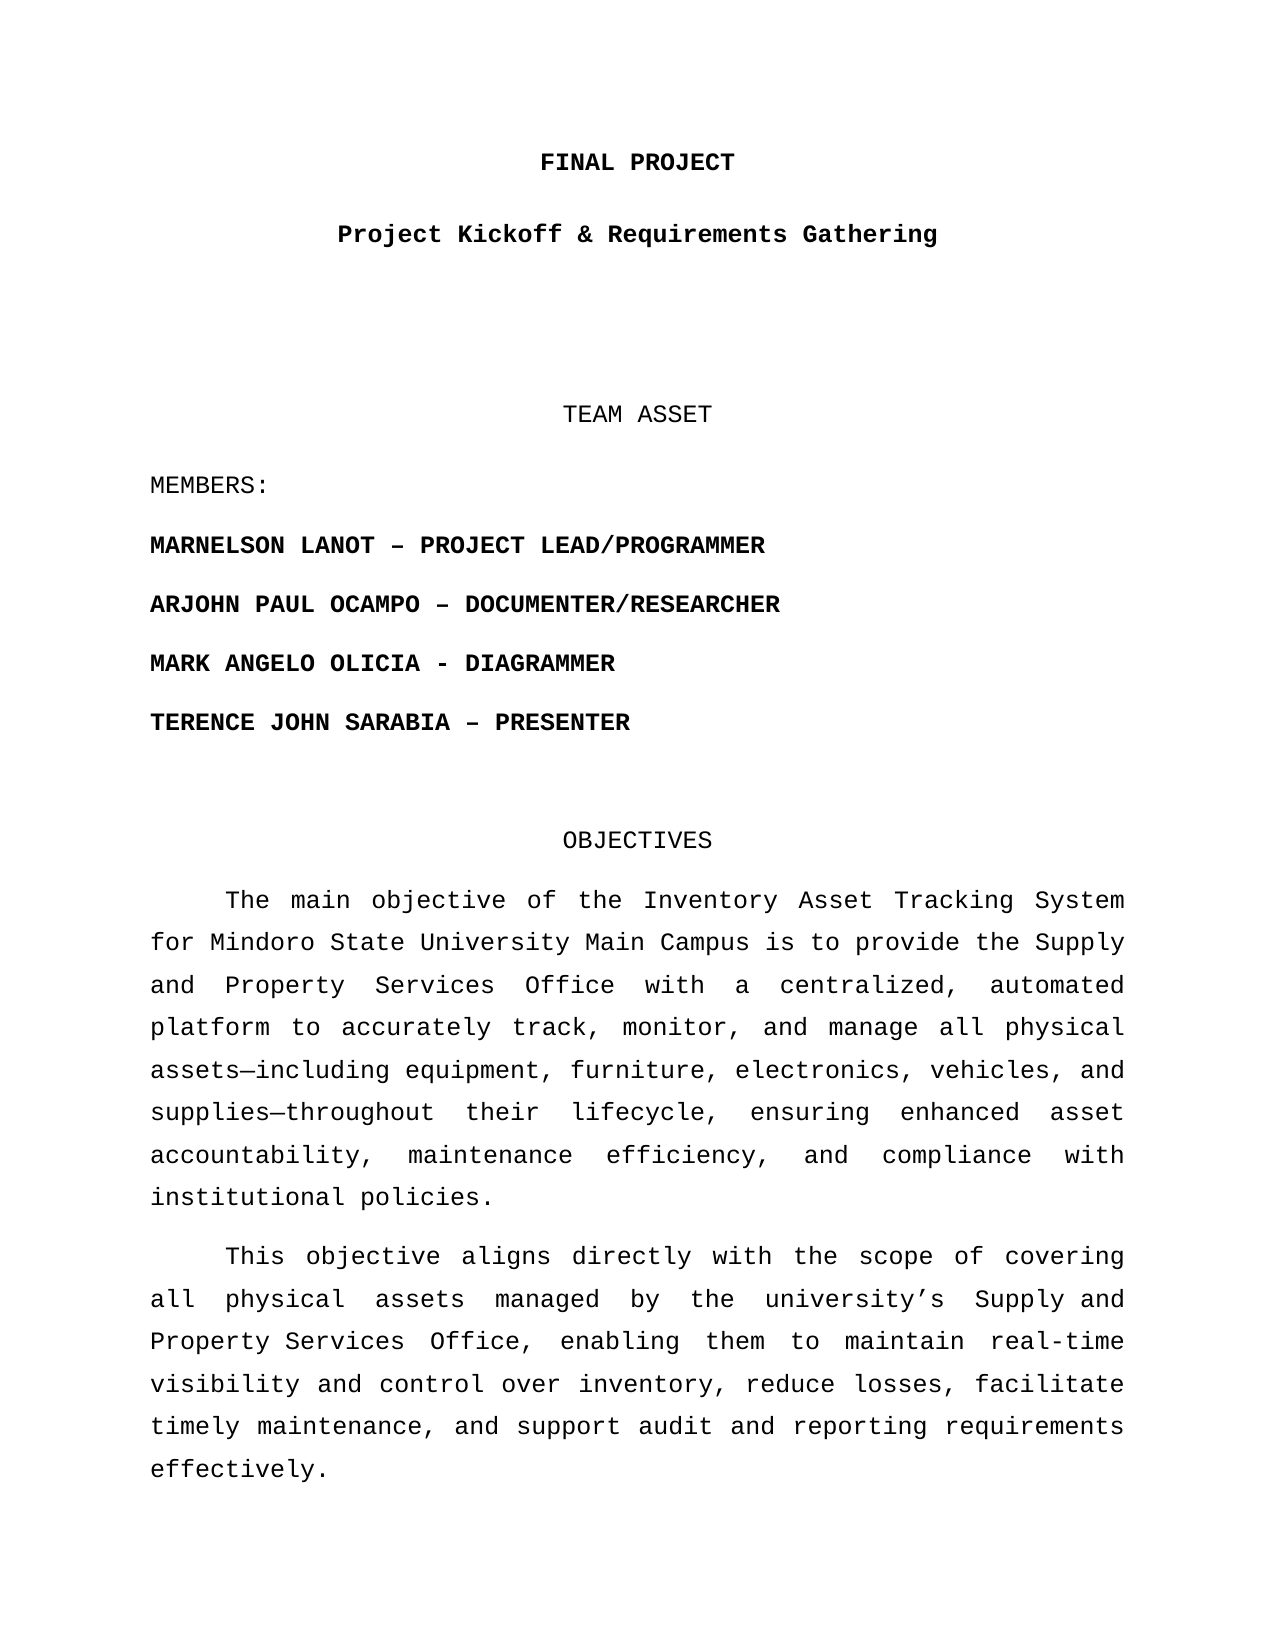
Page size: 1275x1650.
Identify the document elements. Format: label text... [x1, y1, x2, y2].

text TERENCE JOHN SARABIA – PRESENTER [150, 710, 1125, 738]
text MARK ANGELO OLICIA - DIAGRAMMER [150, 651, 1125, 679]
text This objective aligns directly with the scope of covering all physical assets managed by the university’s Supply and Property Services Office, enabling them to maintain real-time visibility and control over inventory, reduce losses, facilitate timely maintenance, and support audit and reporting requirements effectively. [150, 1244, 1125, 1485]
text FINAL PROJECT [150, 150, 1125, 178]
text ARJOHN PAUL OCAMPO – DOCUMENTER/RESEARCHER [150, 591, 1125, 620]
text OBJECTIVES [150, 828, 1125, 856]
text Project Kickoff & Requirements Gathering [150, 222, 1125, 250]
text The main objective of the Inventory Asset Tracking System for Mindoro State University Main Campus is to provide the Supply and Property Services Office with a centralized, automated platform to accurately track, monitor, and manage all physical assets—including equipment, furniture, electronics, vehicles, and supplies—throughout their lifecycle, ensuring enhanced asset accountability, maintenance efficiency, and compliance with institutional policies. [150, 887, 1125, 1213]
text TEAM ASSET [150, 361, 1125, 430]
text MEMBERS: [150, 473, 1125, 501]
text MARNELSON LANOT – PROJECT LEAD/PROGRAMMER [150, 532, 1125, 561]
